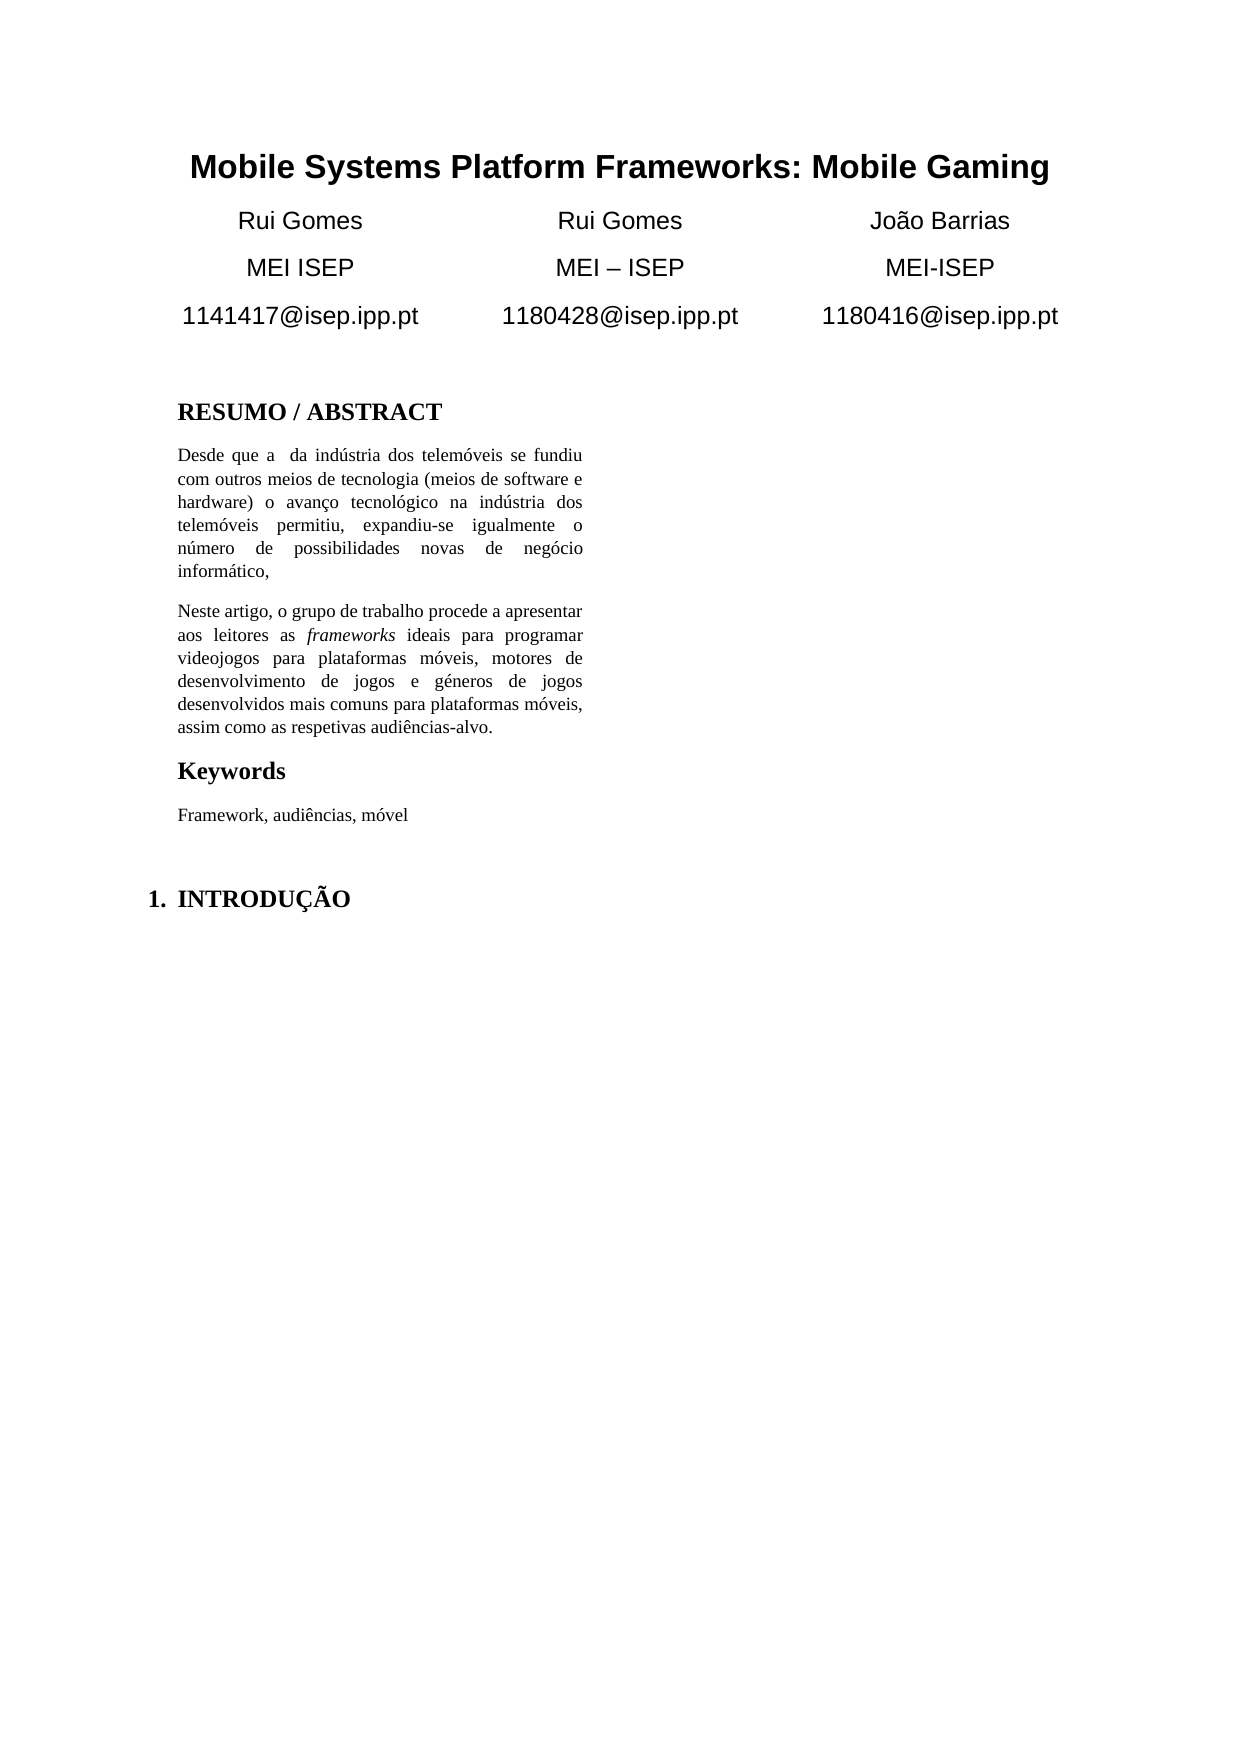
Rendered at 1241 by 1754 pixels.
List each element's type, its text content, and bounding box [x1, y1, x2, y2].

text Desde que a da indústria dos telemóveis se fundiu com outros meios de tecnologia (meios de software e hardware) o avanço tecnológico na indústria dos telemóveis permitiu, expandiu-se igualmente o número de possibilidades novas de negócio informático, [177, 444, 583, 582]
text 1180416@isep.ipp.pt [817, 301, 1063, 330]
list INTRODUÇÃO [88, 884, 583, 913]
text MEI ISEP [177, 253, 423, 282]
text Neste artigo, o grupo de trabalho procede a apresentar aos leitores as frameworks ideais para programar videojogos para plataformas móveis, motores de desenvolvimento de jogos e géneros de jogos desenvolvidos mais comuns para plataformas móveis, assim como as respetivas audiências-alvo. [177, 600, 583, 738]
text Rui Gomes [177, 206, 423, 234]
text João Barrias [817, 206, 1063, 234]
text Rui Gomes [497, 206, 743, 234]
text Framework, audiências, móvel [177, 804, 583, 826]
text MEI-ISEP [817, 253, 1063, 282]
text 1141417@isep.ipp.pt [177, 301, 423, 330]
text MEI – ISEP [497, 253, 743, 282]
text 1180428@isep.ipp.pt [497, 301, 743, 330]
text Mobile Systems Platform Frameworks: Mobile Gaming [177, 148, 1063, 186]
text Keywords [177, 756, 583, 785]
text RESUMO / ABSTRACT [177, 397, 583, 425]
